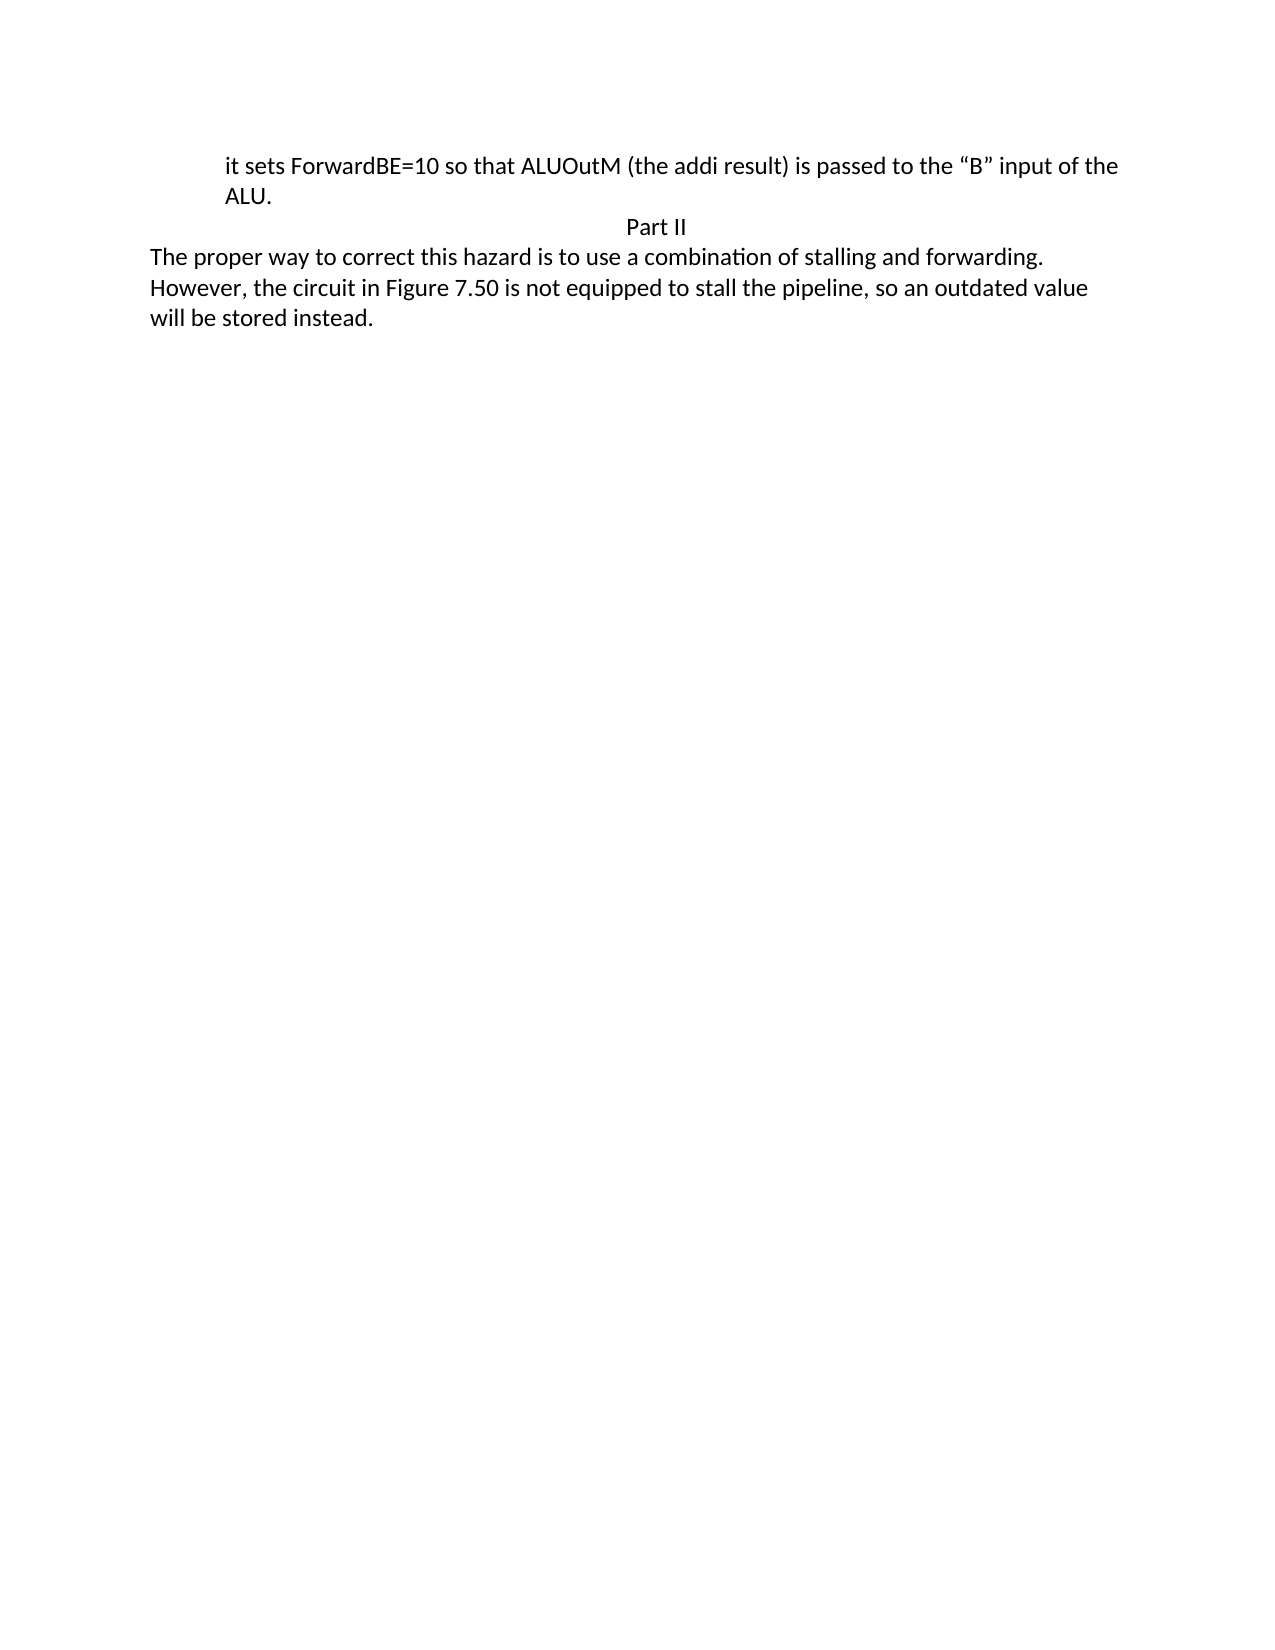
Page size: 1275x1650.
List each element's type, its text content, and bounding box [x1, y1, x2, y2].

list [187, 150, 1125, 211]
list Part II [187, 211, 1125, 242]
text The proper way to correct this hazard is to use a combination of stalling and forwarding. However, the circuit in Figure 7.50 is not equipped to stall the pipeline, so an outdated value will be stored instead. [150, 242, 1125, 333]
